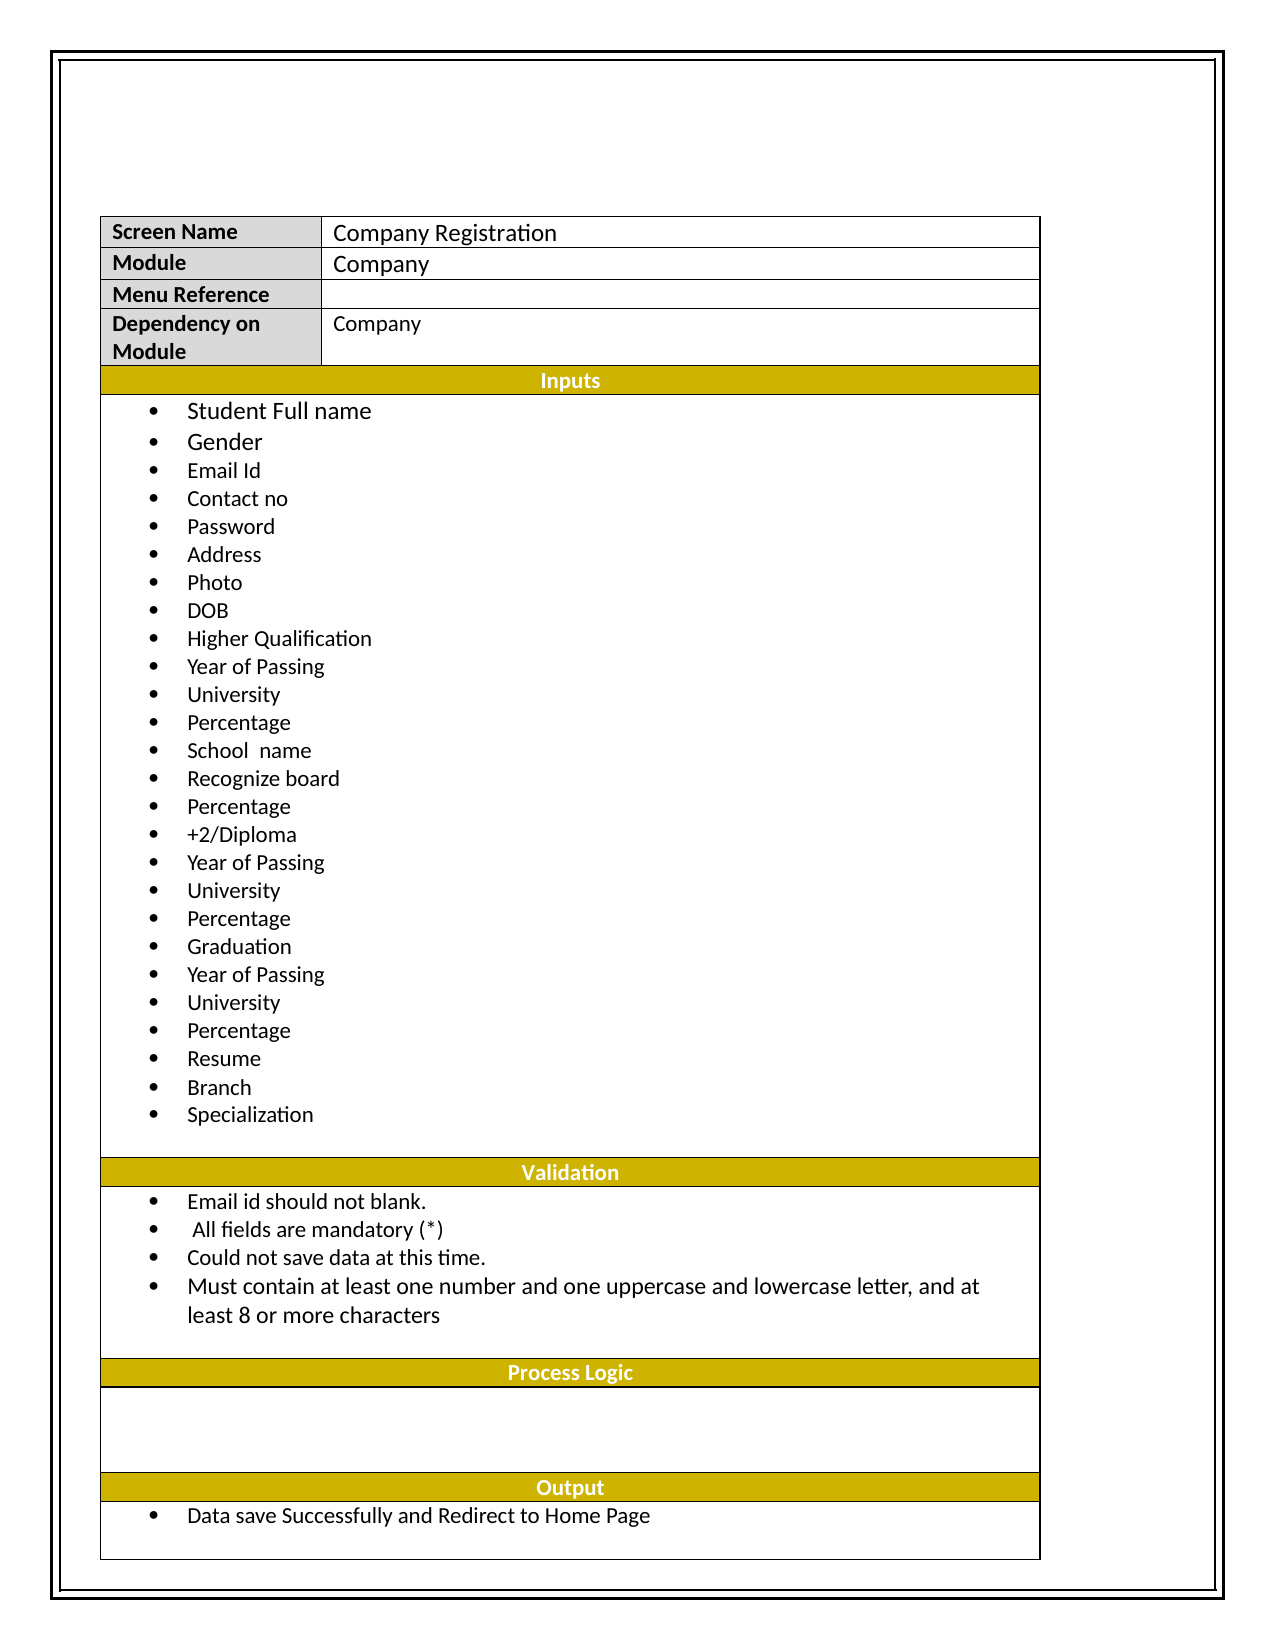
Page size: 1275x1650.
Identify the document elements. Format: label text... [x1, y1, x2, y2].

table_header Screen Name [101, 217, 321, 247]
table_cell Inputs [101, 366, 1039, 394]
table_cell Student Full name Gender Email Id Contact no Password Address Photo DOB Higher Qualification Year of Passing University Percentage School name Recognize board Percentage +2/Diploma Year of Passing University Percentage Graduation Year of Passing University Percentage Resume Branch Specialization [101, 395, 1039, 1157]
table_cell Process Logic [101, 1359, 1039, 1386]
table_cell Company [322, 248, 1039, 279]
table_cell Data save Successfully and Redirect to Home Page [101, 1502, 1039, 1559]
table_cell Dependency on Module [101, 309, 321, 365]
table_cell Company [322, 309, 1039, 365]
table_cell Email id should not blank. All fields are mandatory (*) Could not save data at this time. Must contain at least one number and one uppercase and lowercase letter, and at least 8 or more characters [101, 1187, 1039, 1357]
table_cell Module [101, 248, 321, 279]
table_header Company Registration [322, 217, 1039, 247]
table_cell Validation [101, 1158, 1039, 1186]
table_cell Output [101, 1473, 1039, 1501]
table_cell [101, 1388, 1039, 1472]
table_cell [322, 280, 1039, 308]
table_cell Menu Reference [101, 280, 321, 308]
